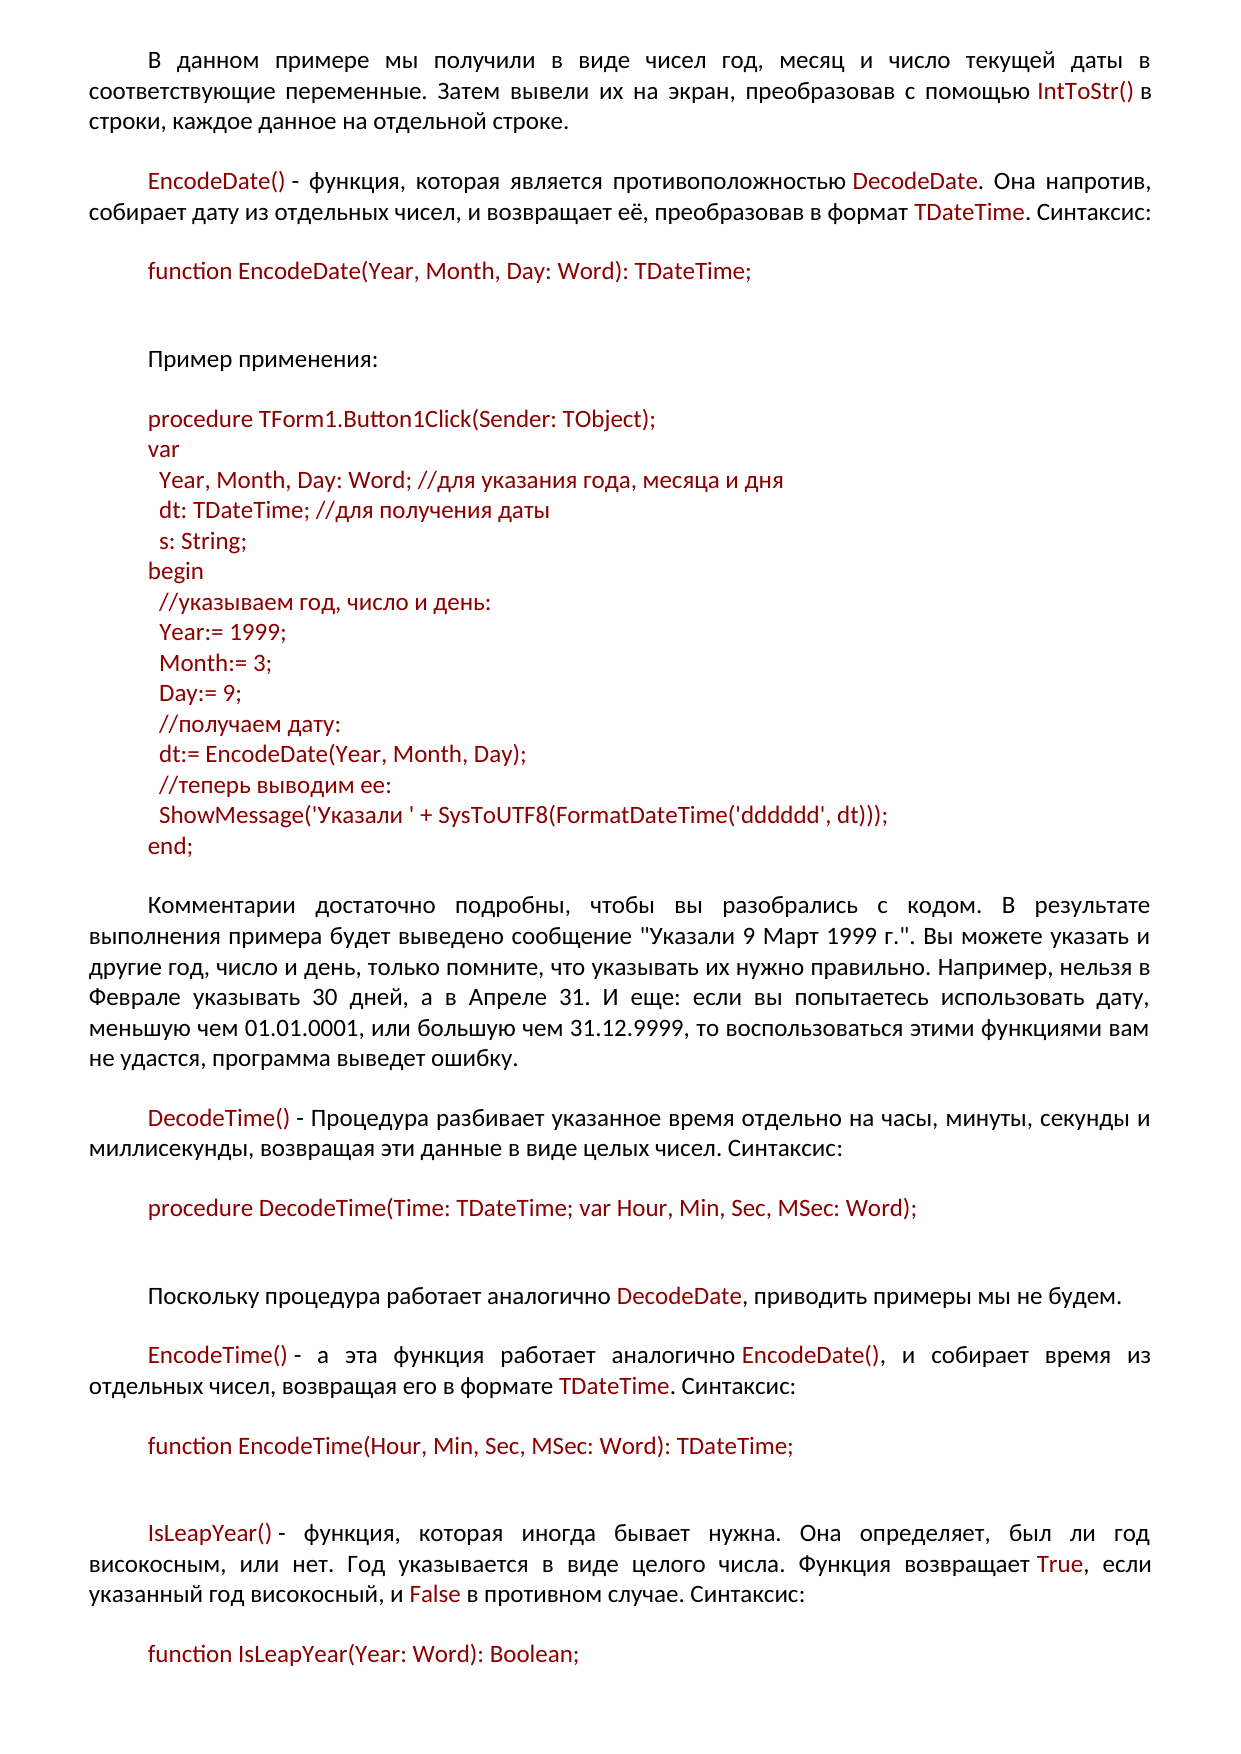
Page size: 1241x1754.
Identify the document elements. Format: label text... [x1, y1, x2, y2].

text EncodeTime() - а эта функция работает аналогично EncodeDate(), и собирает время из отдельных чисел, возвращая его в формате TDateTime. Синтаксис: [89, 1339, 1152, 1401]
text function IsLeapYear(Year: Word): Boolean; [89, 1638, 1152, 1669]
text function EncodeDate(Year, Month, Day: Word): TDateTime; [89, 255, 1152, 286]
text Month:= 3; [89, 647, 1152, 677]
text //получаем дату: [89, 708, 1152, 738]
text s: String; [89, 525, 1152, 555]
text Пример применения: [89, 343, 1152, 373]
text dt: TDateTime; //для получения даты [89, 494, 1152, 525]
text ShowMessage('Указали ' + SysToUTF8(FormatDateTime('dddddd', dt))); [89, 799, 1152, 830]
text procedure DecodeTime(Time: TDateTime; var Hour, Min, Sec, MSec: Word); [89, 1192, 1152, 1223]
text IsLeapYear() - функция, которая иногда бывает нужна. Она определяет, был ли год високосным, или нет. Год указывается в виде целого числа. Функция возвращает True, если указанный год високосный, и False в противном случае. Синтаксис: [89, 1517, 1152, 1609]
text begin [89, 555, 1152, 586]
text В данном примере мы получили в виде чисел год, месяц и число текущей даты в соответствующие переменные. Затем вывели их на экран, преобразовав с помощью IntToStr() в строки, каждое данное на отдельной строке. [89, 44, 1152, 136]
text dt:= EncodeDate(Year, Month, Day); [89, 738, 1152, 769]
text function EncodeTime(Hour, Min, Sec, MSec: Word): TDateTime; [89, 1430, 1152, 1460]
text EncodeDate() - функция, которая является противоположностью DecodeDate. Она напротив, собирает дату из отдельных чисел, и возвращает её, преобразовав в формат TDateTime. Синтаксис: [89, 165, 1152, 226]
text Комментарии достаточно подробны, чтобы вы разобрались с кодом. В результате выполнения примера будет выведено сообщение "Указали 9 Март 1999 г.". Вы можете указать и другие год, число и день, только помните, что указывать их нужно правильно. Например, нельзя в Феврале указывать 30 дней, а в Апреле 31. И еще: если вы попытаетесь использовать дату, меньшую чем 01.01.0001, или большую чем 31.12.9999, то воспользоваться этими функциями вам не удастся, программа выведет ошибку. [89, 890, 1152, 1073]
text end; [89, 830, 1152, 861]
text Поскольку процедура работает аналогично DecodeDate, приводить примеры мы не будем. [89, 1280, 1152, 1310]
text Year, Month, Day: Word; //для указания года, месяца и дня [89, 464, 1152, 494]
text //теперь выводим ее: [89, 769, 1152, 799]
text Day:= 9; [89, 677, 1152, 708]
text Year:= 1999; [89, 616, 1152, 647]
text var [89, 433, 1152, 464]
text DecodeTime() - Процедура разбивает указанное время отдельно на часы, минуты, секунды и миллисекунды, возвращая эти данные в виде целых чисел. Синтаксис: [89, 1102, 1152, 1163]
text procedure TForm1.Button1Click(Sender: TObject); [89, 403, 1152, 433]
text //указываем год, число и день: [89, 586, 1152, 616]
